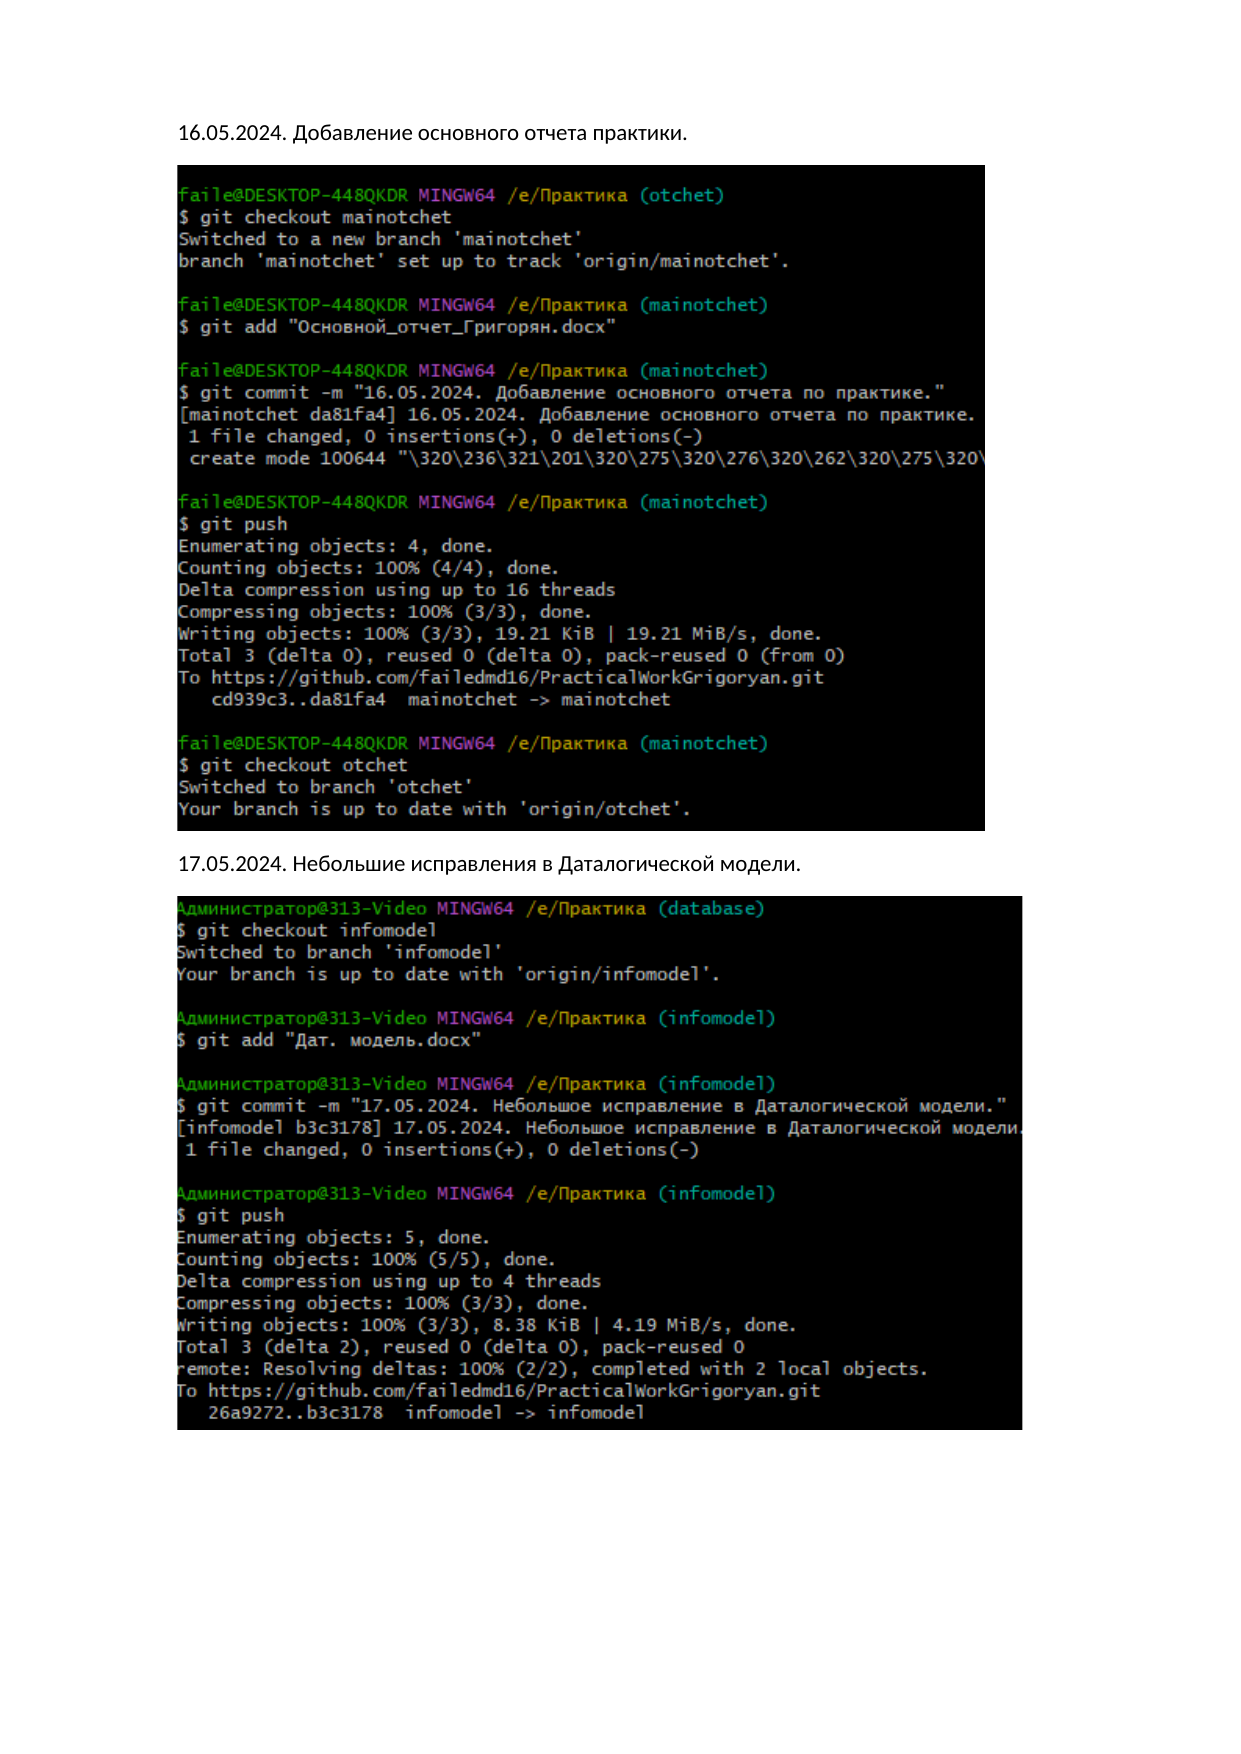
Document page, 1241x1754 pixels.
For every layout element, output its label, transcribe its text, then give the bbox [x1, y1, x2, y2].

text 16.05.2024. Добавление основного отчета практики. [177, 118, 1152, 146]
text 17.05.2024. Небольшие исправления в Даталогической модели. [177, 849, 1152, 878]
picture [177, 896, 1023, 1430]
picture [177, 165, 985, 831]
